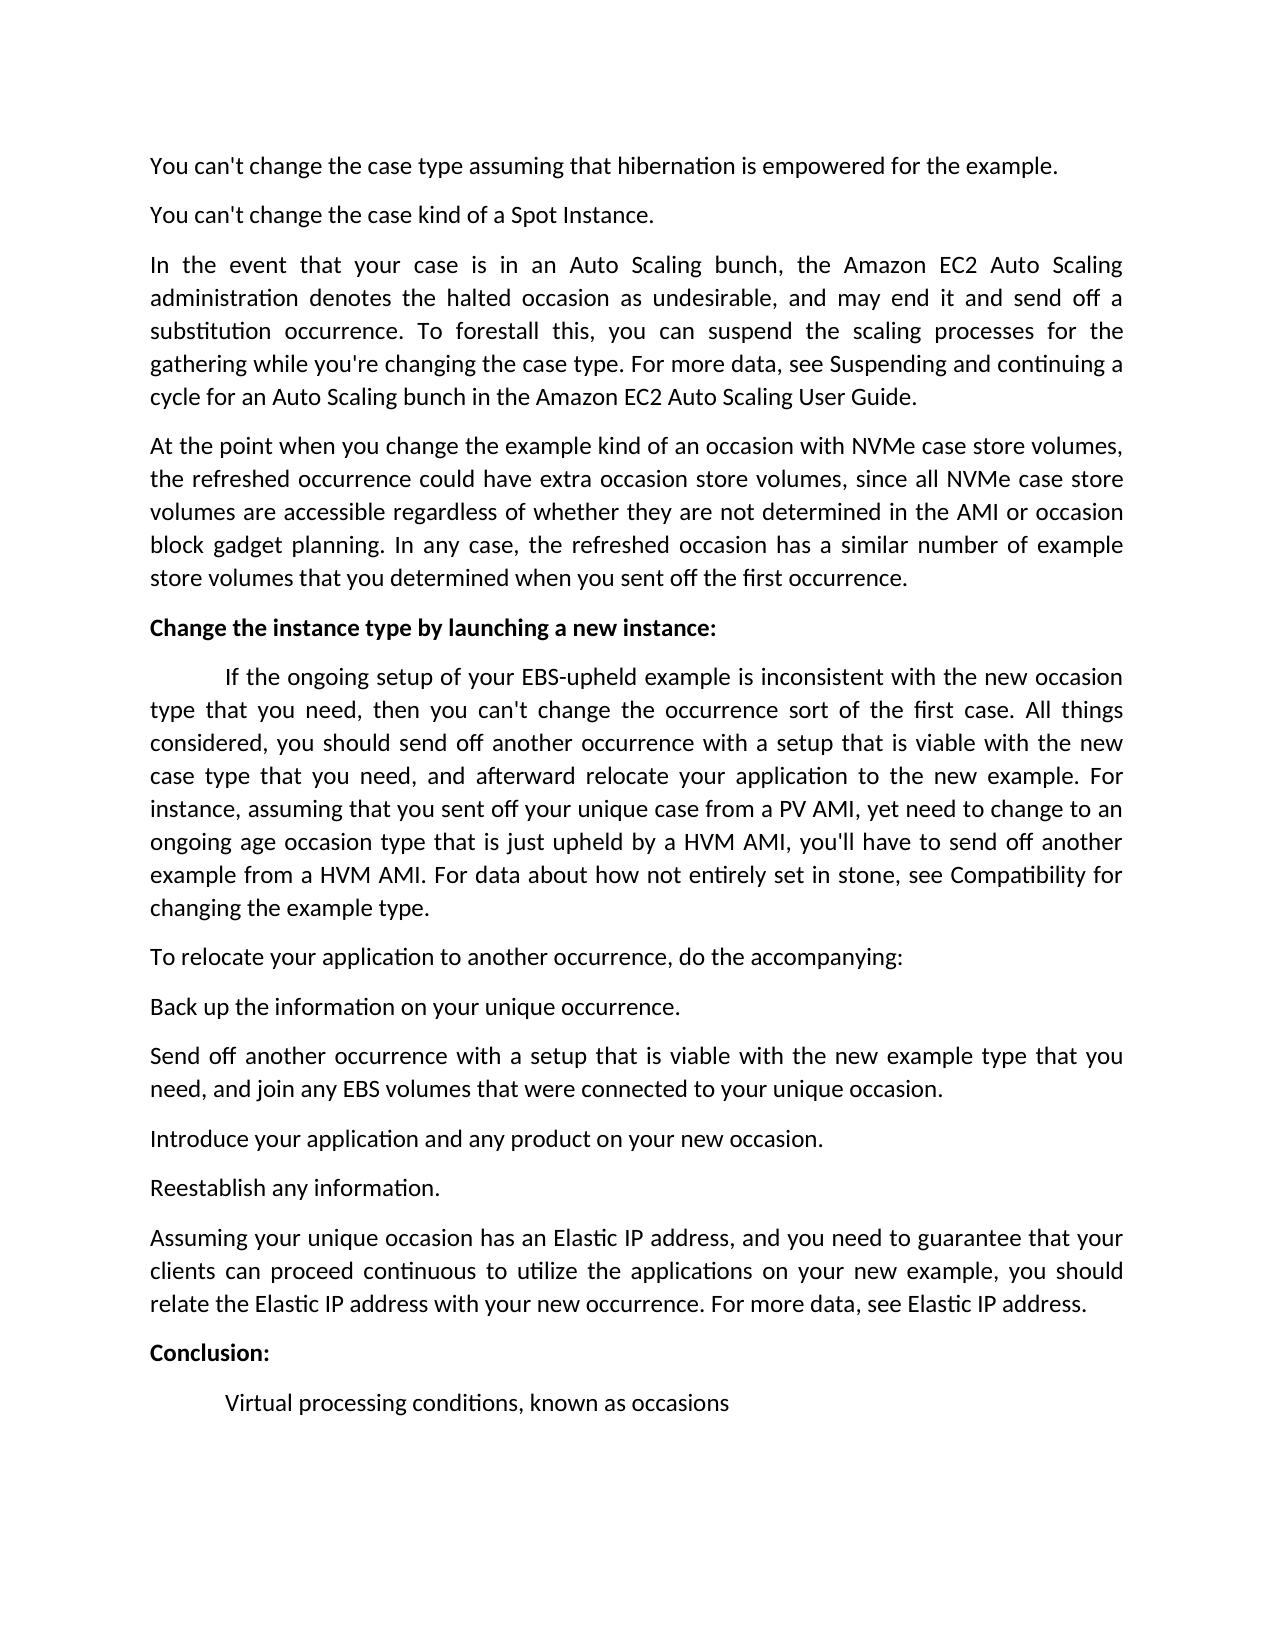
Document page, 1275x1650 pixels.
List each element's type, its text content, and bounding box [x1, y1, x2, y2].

text You can't change the case type assuming that hibernation is empowered for the example. [150, 150, 1125, 181]
text You can't change the case kind of a Spot Instance. [150, 199, 1125, 230]
text Virtual processing conditions, known as occasions [150, 1387, 1125, 1418]
text Send off another occurrence with a setup that is viable with the new example type that you need, and join any EBS volumes that were connected to your unique occasion. [150, 1040, 1125, 1104]
text Introduce your application and any product on your new occasion. [150, 1123, 1125, 1153]
text Assuming your unique occasion has an Elastic IP address, and you need to guarantee that your clients can proceed continuous to utilize the applications on your new example, you should relate the Elastic IP address with your new occurrence. For more data, see Elastic IP address. [150, 1222, 1125, 1318]
text Back up the information on your unique occurrence. [150, 991, 1125, 1021]
text Change the instance type by launching a new instance: [150, 612, 1125, 642]
text Conclusion: [150, 1337, 1125, 1368]
text If the ongoing setup of your EBS-upheld example is inconsistent with the new occasion type that you need, then you can't change the occurrence sort of the first case. All things considered, you should send off another occurrence with a setup that is viable with the new case type that you need, and afterward relocate your application to the new example. For instance, assuming that you sent off your unique case from a PV AMI, yet need to change to an ongoing age occasion type that is just upheld by a HVM AMI, you'll have to send off another example from a HVM AMI. For data about how not entirely set in stone, see Compatibility for changing the example type. [150, 661, 1125, 922]
text Reestablish any information. [150, 1172, 1125, 1203]
text In the event that your case is in an Auto Scaling bunch, the Amazon EC2 Auto Scaling administration denotes the halted occasion as undesirable, and may end it and send off a substitution occurrence. To forestall this, you can suspend the scaling processes for the gathering while you're changing the case type. For more data, see Suspending and continuing a cycle for an Auto Scaling bunch in the Amazon EC2 Auto Scaling User Guide. [150, 249, 1125, 411]
text At the point when you change the example kind of an occasion with NVMe case store volumes, the refreshed occurrence could have extra occasion store volumes, since all NVMe case store volumes are accessible regardless of whether they are not determined in the AMI or occasion block gadget planning. In any case, the refreshed occasion has a similar number of example store volumes that you determined when you sent off the first occurrence. [150, 430, 1125, 593]
text To relocate your application to another occurrence, do the accompanying: [150, 941, 1125, 972]
